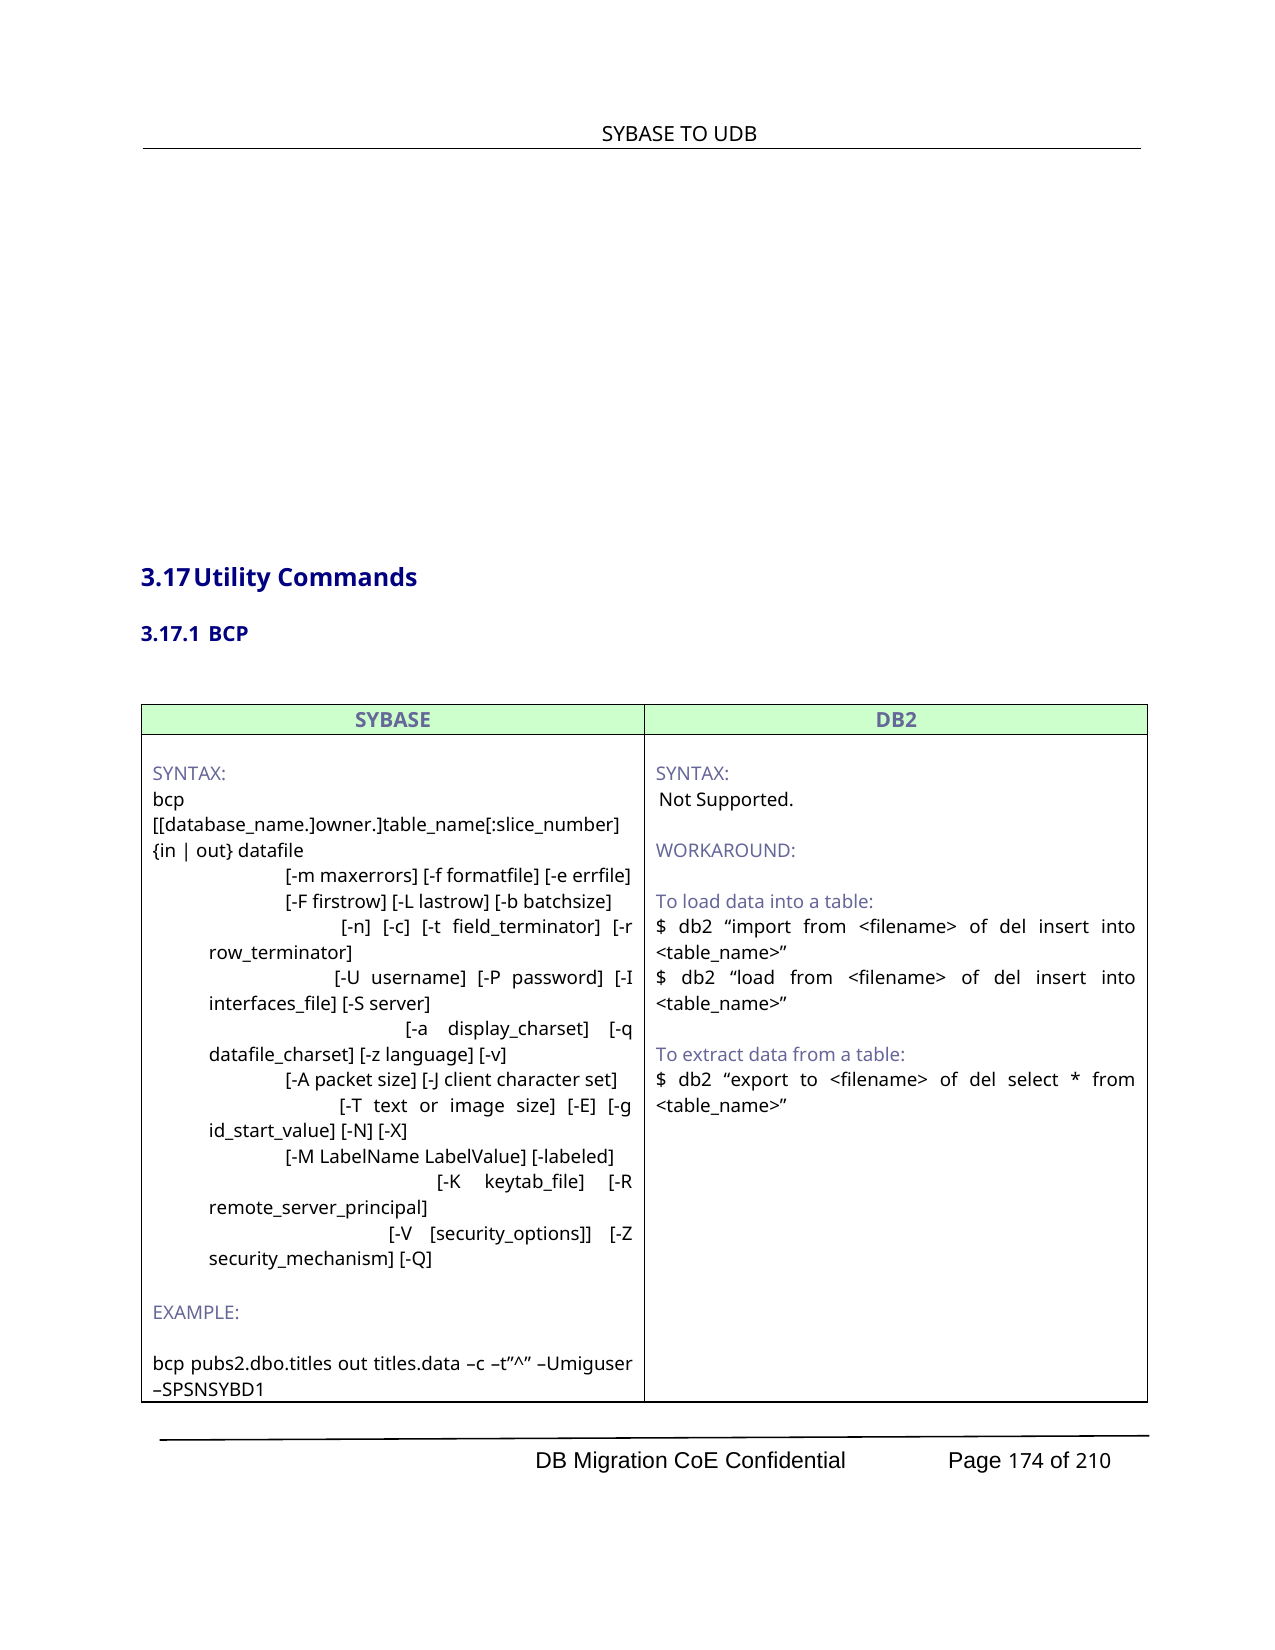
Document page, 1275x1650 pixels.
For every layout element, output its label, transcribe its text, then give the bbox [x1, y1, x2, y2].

table_header SYBASE [142, 705, 644, 734]
subtitle BCP [141, 619, 1106, 647]
table_cell SYNTAX: Not Supported. WORKAROUND: To load data into a table: $ db2 “import from <filename> of del insert into <table_name>” $ db2 “load from <filename> of del insert into <table_name>” To extract data from a table: $ db2 “export to <filename> of del select * from <table_name>” [645, 735, 1147, 1401]
table_header DB2 [645, 705, 1147, 734]
table_cell SYNTAX: bcp [[database_name.]owner.]table_name[:slice_number] {in | out} datafile [-m maxerrors] [-f formatfile] [-e errfile] [-F firstrow] [-L lastrow] [-b batchsize] [-n] [-c] [-t field_terminator] [-r row_terminator] [-U username] [-P password] [-I interfaces_file] [-S server] [-a display_charset] [-q datafile_charset] [-z language] [-v] [-A packet size] [-J client character set] [-T text or image size] [-E] [-g id_start_value] [-N] [-X] [-M LabelName LabelValue] [-labeled] [-K keytab_file] [-R remote_server_principal] [-V [security_options]] [-Z security_mechanism] [-Q] EXAMPLE: bcp pubs2.dbo.titles out titles.data –c –t”^” –Umiguser –SPSNSYBD1 [142, 735, 644, 1401]
subtitle Utility Commands [141, 560, 1106, 594]
